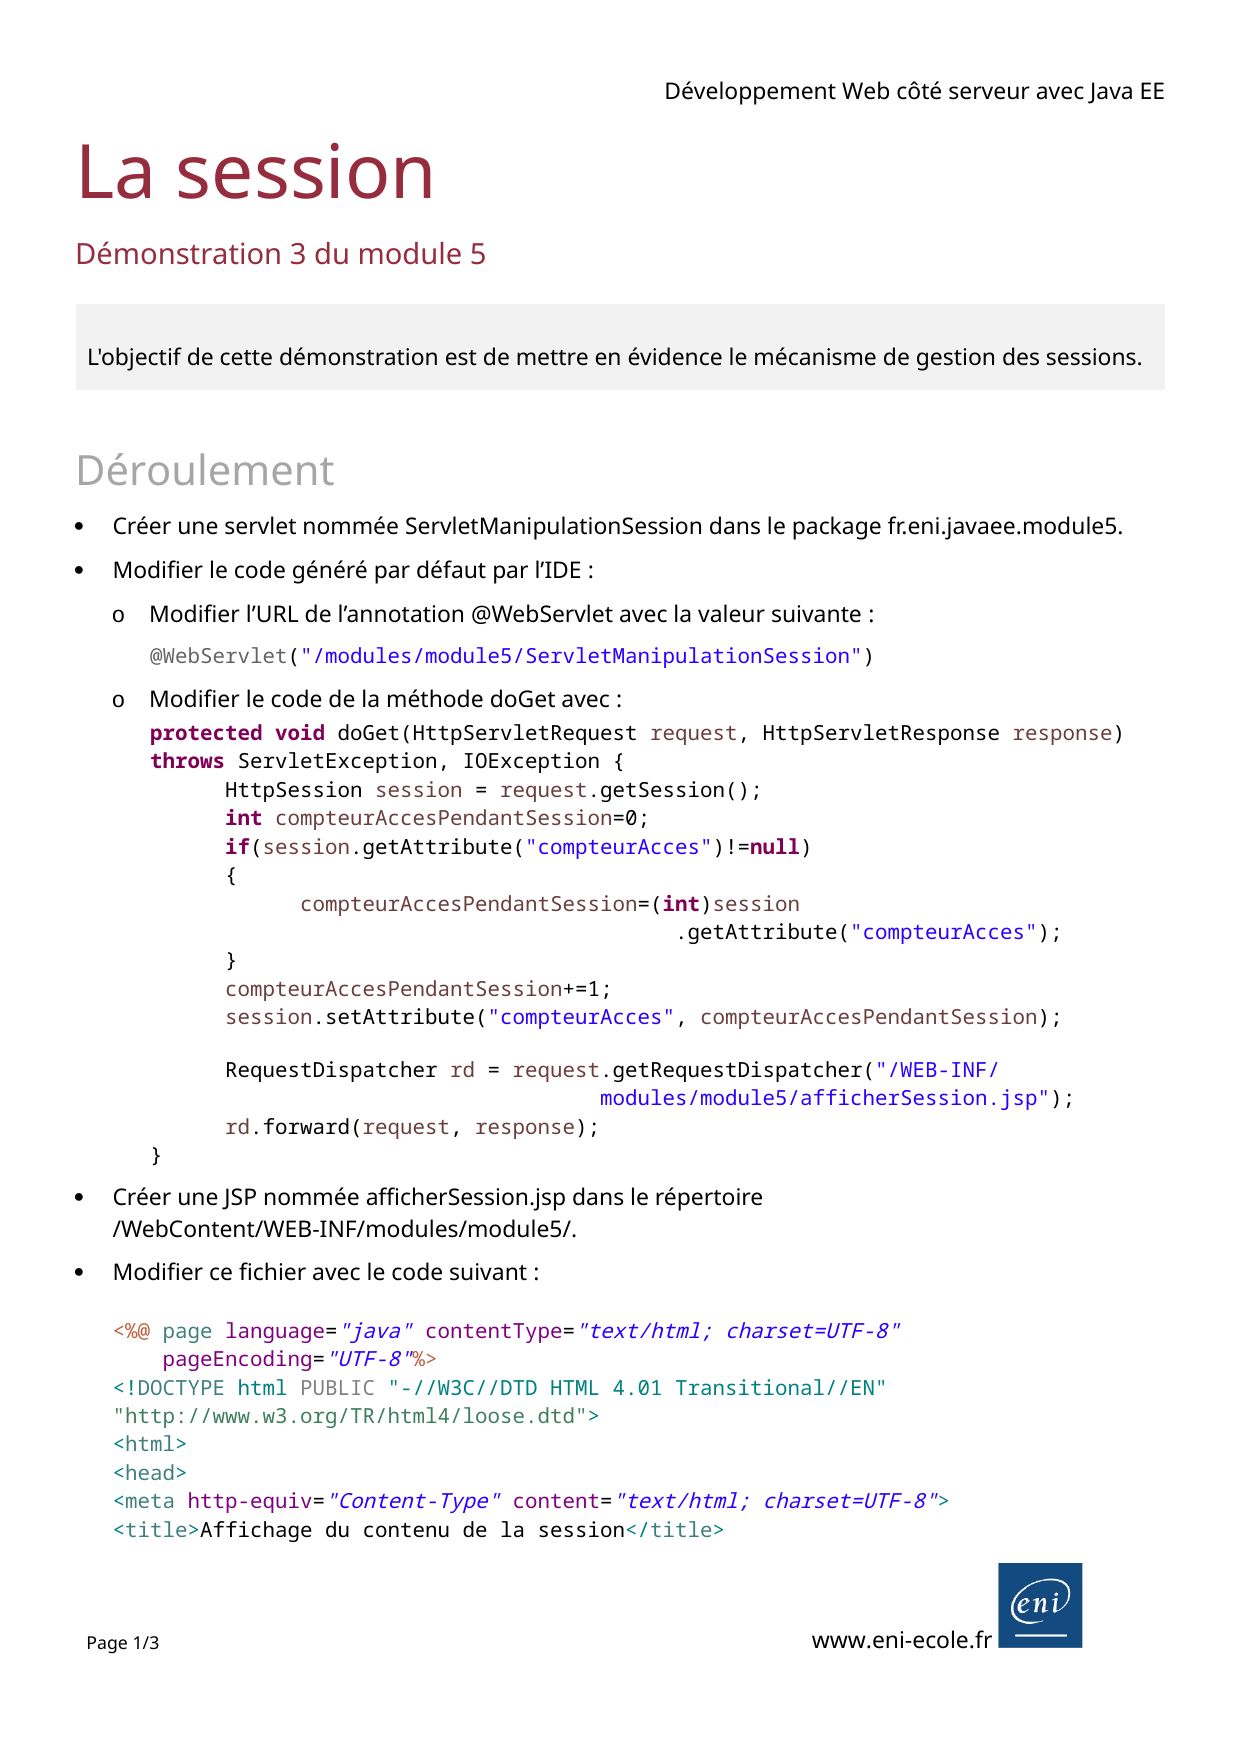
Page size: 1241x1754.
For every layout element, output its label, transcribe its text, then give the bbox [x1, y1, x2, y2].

text modules/module5/afficherSession.jsp"); [525, 1083, 1165, 1112]
text HttpSession session = request.getSession(); [75, 775, 1165, 803]
text compteurAccesPendantSession+=1; [75, 974, 1165, 1002]
text Déroulement [75, 441, 1165, 498]
title La session [75, 119, 1165, 221]
text Modifier ce fichier avec le code suivant : [75, 1256, 1165, 1287]
text RequestDispatcher rd = request.getRequestDispatcher("/WEB-INF/ [75, 1055, 1165, 1083]
text <html> [112, 1429, 1165, 1458]
text } [75, 1140, 1165, 1169]
text <title>Affichage du contenu de la session</title> [112, 1515, 1165, 1543]
list Créer une servlet nommée ServletManipulationSession dans le package fr.eni.javaee.module5. [75, 510, 1165, 541]
text rd.forward(request, response); [75, 1112, 1165, 1140]
text compteurAccesPendantSession=(int)session [75, 889, 1165, 917]
text <%@ page language="java" contentType="text/html; charset=UTF-8" [112, 1316, 1165, 1344]
text if(session.getAttribute("compteurAcces")!=null) [75, 832, 1165, 860]
text int compteurAccesPendantSession=0; [75, 803, 1165, 832]
text <!DOCTYPE html PUBLIC "-//W3C//DTD HTML 4.01 Transitional//EN" "http://www.w3.org/TR/html4/loose.dtd"> [112, 1373, 1165, 1429]
text } [75, 946, 1165, 974]
text protected void doGet(HttpServletRequest request, HttpServletResponse response) throws ServletException, IOException { [150, 718, 1165, 775]
text Créer une JSP nommée afficherSession.jsp dans le répertoire /WebContent/WEB-INF/modules/module5/. [75, 1181, 1165, 1244]
subtitle Démonstration 3 du module 5 [75, 233, 1165, 273]
text pageEncoding="UTF-8"%> [112, 1344, 1165, 1373]
list Modifier le code de la méthode doGet avec : [111, 682, 1165, 714]
list Modifier l’URL de l’annotation @WebServlet avec la valeur suivante : [111, 598, 1165, 629]
list Modifier le code généré par défaut par l’IDE : [75, 554, 1165, 585]
list @WebServlet("/modules/module5/ServletManipulationSession") [112, 642, 1165, 670]
text session.setAttribute("compteurAcces", compteurAccesPendantSession); [75, 1002, 1165, 1031]
text <meta http-equiv="Content-Type" content="text/html; charset=UTF-8"> [112, 1486, 1165, 1515]
text .getAttribute("compteurAcces"); [600, 917, 1165, 946]
picture [998, 1563, 1083, 1648]
table_header L'objectif de cette démonstration est de mettre en évidence le mécanisme de gestion des sessions. [76, 304, 1165, 390]
text { [75, 860, 1165, 889]
text <head> [112, 1458, 1165, 1486]
